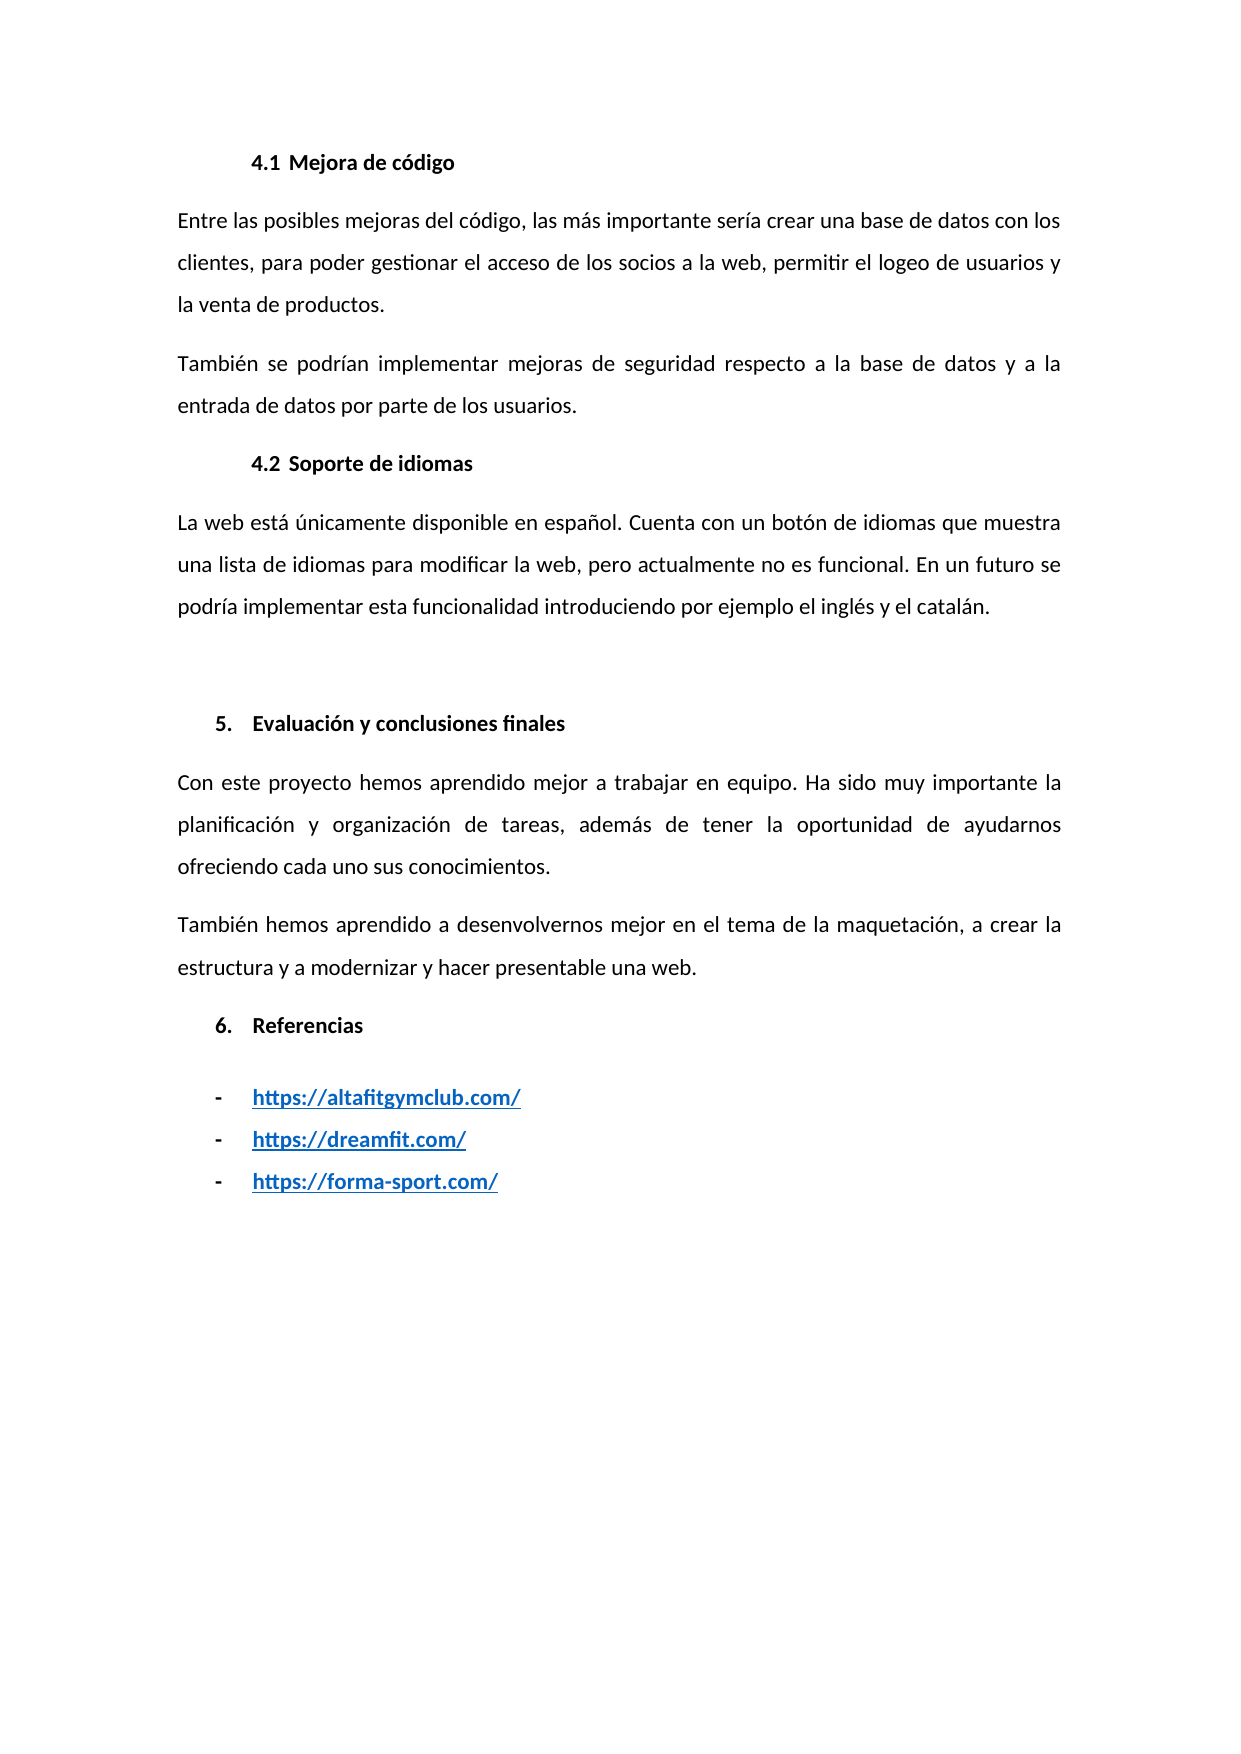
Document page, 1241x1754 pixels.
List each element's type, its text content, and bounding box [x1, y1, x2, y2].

list Soporte de idiomas [251, 449, 1063, 477]
text Entre las posibles mejoras del código, las más importante sería crear una base de datos con los clientes, para poder gestionar el acceso de los socios a la web, permitir el logeo de usuarios y la venta de productos. [177, 206, 1063, 318]
text También se podrían implementar mejoras de seguridad respecto a la base de datos y a la entrada de datos por parte de los usuarios. [177, 349, 1063, 419]
text La web está únicamente disponible en español. Cuenta con un botón de idiomas que muestra una lista de idiomas para modificar la web, pero actualmente no es funcional. En un futuro se podría implementar esta funcionalidad introduciendo por ejemplo el inglés y el catalán. [177, 508, 1063, 620]
list Mejora de código [251, 148, 1063, 176]
list Evaluación y conclusiones finales [215, 709, 1063, 737]
list https://forma-sport.com/ [215, 1167, 1063, 1195]
list Referencias [215, 1011, 1063, 1039]
text Con este proyecto hemos aprendido mejor a trabajar en equipo. Ha sido muy importante la planificación y organización de tareas, además de tener la oportunidad de ayudarnos ofreciendo cada uno sus conocimientos. [177, 768, 1063, 880]
list https://altafitgymclub.com/ [215, 1083, 1063, 1111]
text También hemos aprendido a desenvolvernos mejor en el tema de la maquetación, a crear la estructura y a modernizar y hacer presentable una web. [177, 911, 1063, 981]
list https://dreamfit.com/ [215, 1125, 1063, 1153]
